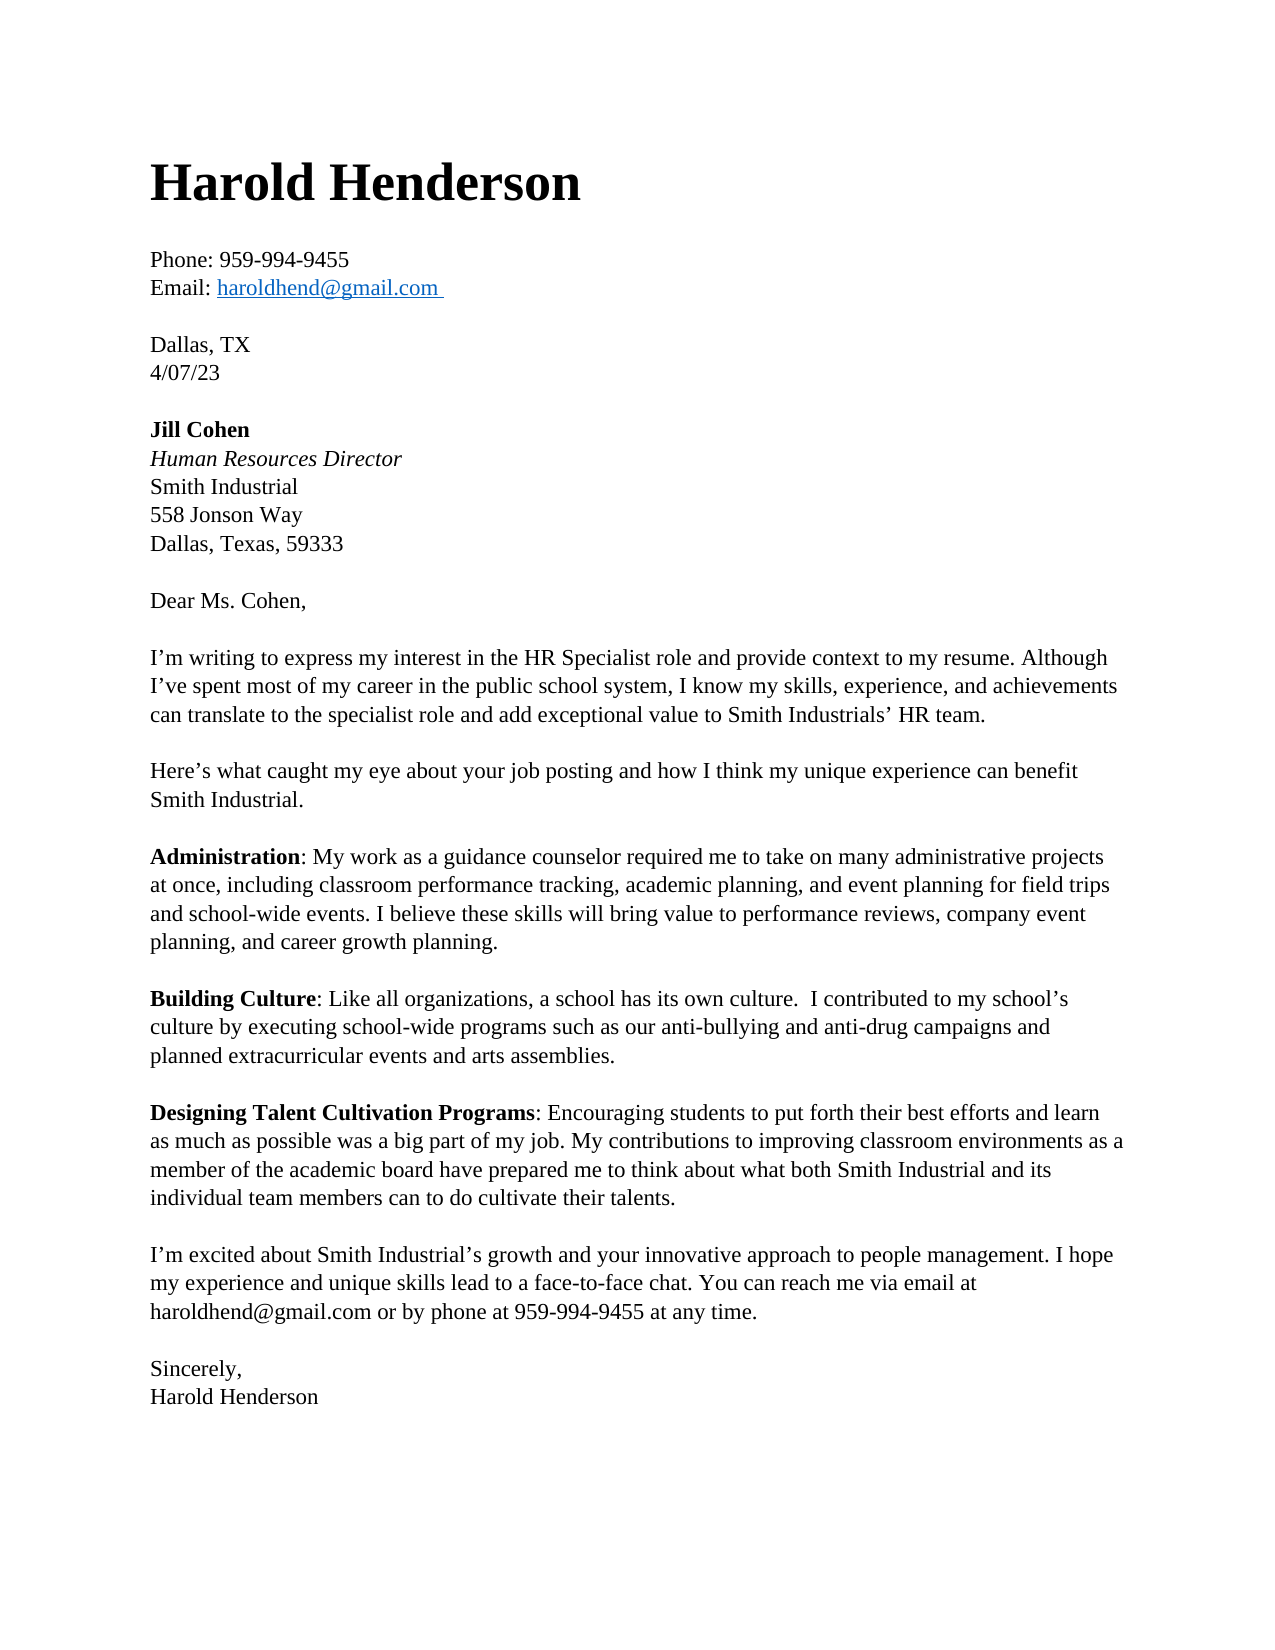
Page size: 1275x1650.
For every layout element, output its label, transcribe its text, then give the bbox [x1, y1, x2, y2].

text I’m writing to express my interest in the HR Specialist role and provide context to my resume. Although I’ve spent most of my career in the public school system, I know my skills, experience, and achievements can translate to the specialist role and add exceptional value to Smith Industrials’ HR team. [150, 644, 1125, 727]
text Dear Ms. Cohen, [150, 587, 1125, 613]
text Human Resources Director [150, 445, 1125, 471]
text Administration: My work as a guidance counselor required me to take on many administrative projects at once, including classroom performance tracking, academic planning, and event planning for field trips and school-wide events. I believe these skills will bring value to performance reviews, company event planning, and career growth planning. [150, 843, 1125, 954]
text Jill Cohen [150, 416, 1125, 443]
text Dallas, TX [150, 331, 1125, 357]
text Email: haroldhend@gmail.com [150, 274, 1125, 300]
text Smith Industrial [150, 473, 1125, 499]
text 4/07/23 [150, 359, 1125, 386]
text I’m excited about Smith Industrial’s growth and your innovative approach to people management. I hope my experience and unique skills lead to a face-to-face chat. You can reach me via email at haroldhend@gmail.com or by phone at 959-994-9455 at any time. [150, 1241, 1125, 1324]
text 558 Jonson Way [150, 502, 1125, 528]
text Harold Henderson [150, 150, 1125, 212]
text Harold Henderson [150, 1383, 1125, 1409]
text Dallas, Texas, 59333 [150, 530, 1125, 556]
text Sincerely, [150, 1355, 1125, 1381]
text Building Culture: Like all organizations, a school has its own culture. I contributed to my school’s culture by executing school-wide programs such as our anti-bullying and anti-drug campaigns and planned extracurricular events and arts assemblies. [150, 985, 1125, 1068]
text Designing Talent Cultivation Programs: Encouraging students to put forth their best efforts and learn as much as possible was a big part of my job. My contributions to improving classroom environments as a member of the academic board have prepared me to think about what both Smith Industrial and its individual team members can to do cultivate their talents. [150, 1099, 1125, 1210]
text Phone: 959-994-9455 [150, 246, 1125, 272]
text Here’s what caught my eye about your job posting and how I think my unique experience can benefit Smith Industrial. [150, 757, 1125, 812]
